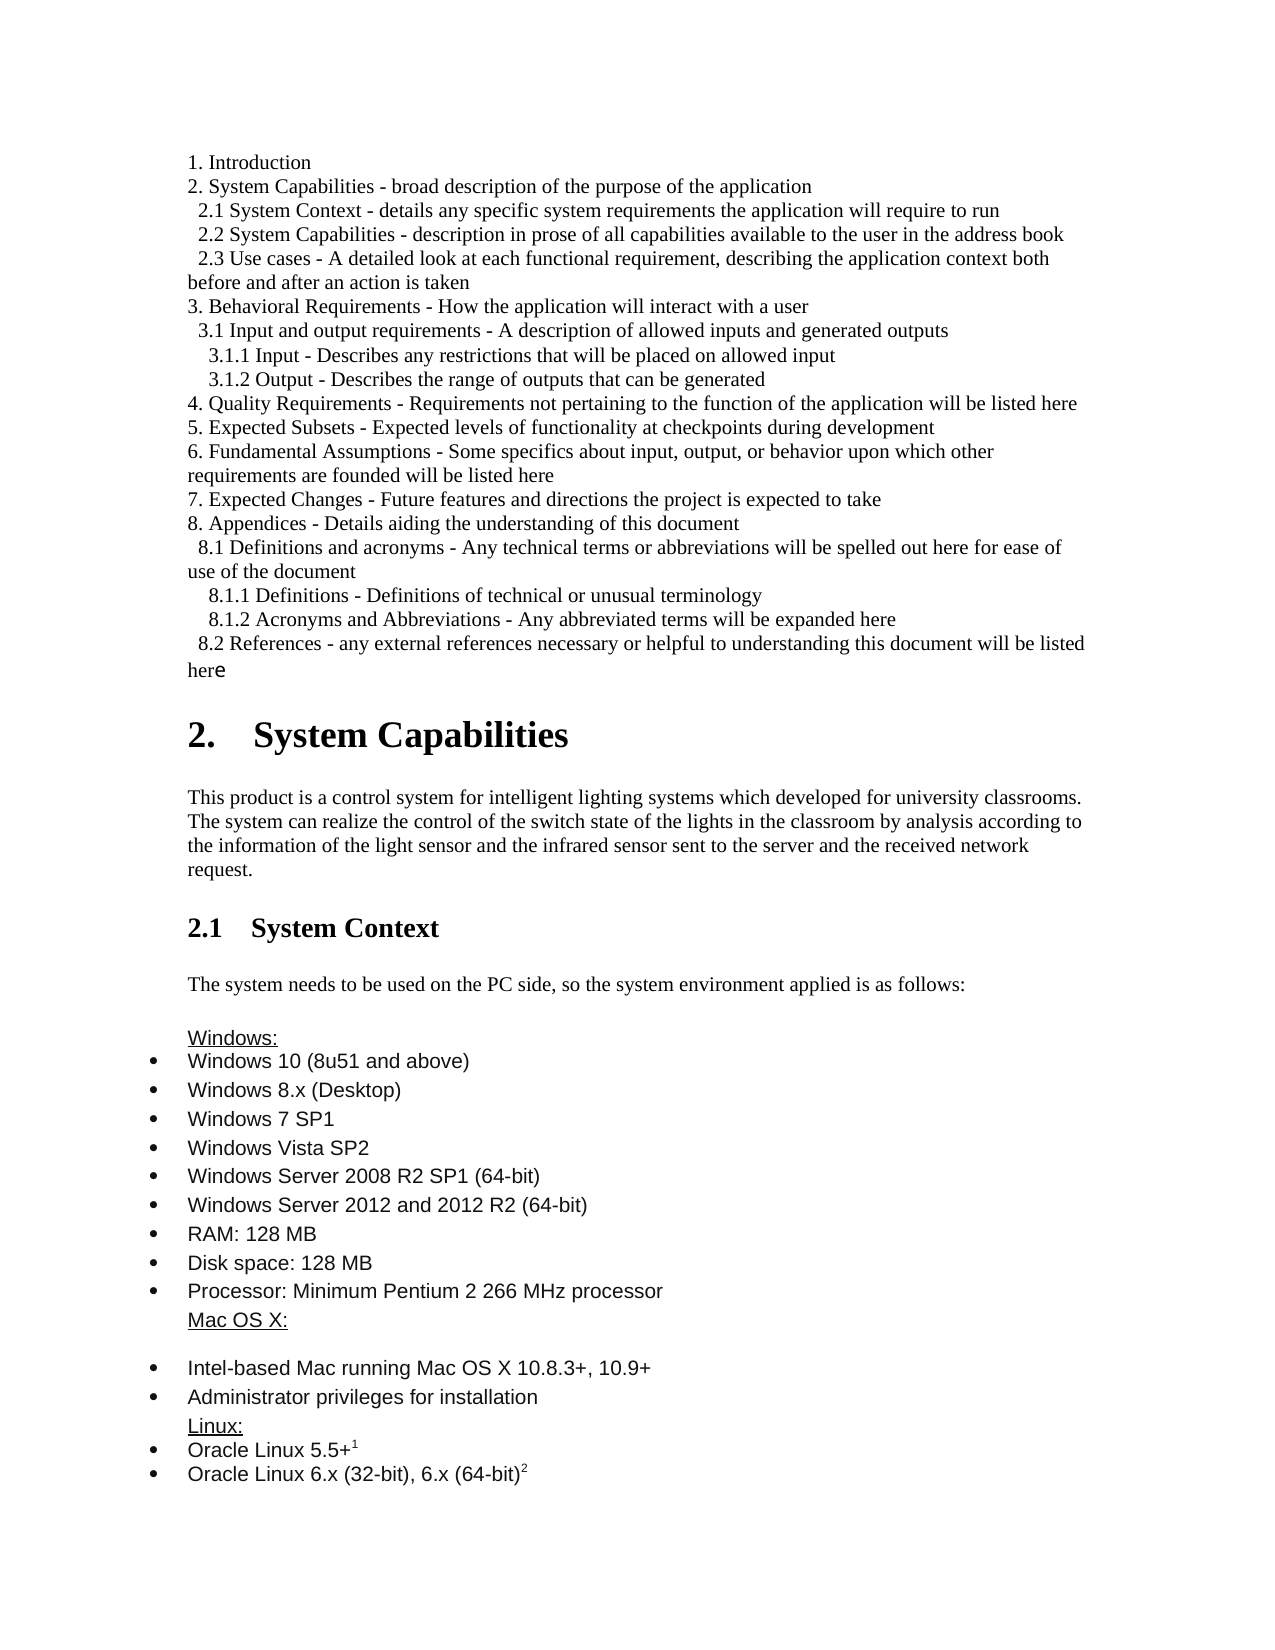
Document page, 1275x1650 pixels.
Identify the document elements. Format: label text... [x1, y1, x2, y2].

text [187, 150, 1087, 684]
text This product is a control system for intelligent lighting systems which developed for university classrooms. The system can realize the control of the switch state of the lights in the classroom by analysis according to the information of the light sensor and the infrared sensor sent to the server and the received network request. [187, 785, 1087, 881]
text 2. System Capabilities [187, 713, 1087, 756]
list Windows 10 (8u51 and above) [150, 1049, 1087, 1073]
text Mac OS X: [187, 1308, 1087, 1356]
list Windows Vista SP2 [150, 1136, 1087, 1160]
list Windows Server 2008 R2 SP1 (64-bit) [150, 1164, 1087, 1188]
list Administrator privileges for installation [150, 1385, 1087, 1409]
list Windows Server 2012 and 2012 R2 (64-bit) [150, 1193, 1087, 1217]
list Disk space: 128 MB [150, 1251, 1087, 1275]
list RAM: 128 MB [150, 1222, 1087, 1246]
text The system needs to be used on the PC side, so the system environment applied is as follows: [187, 972, 1087, 996]
text 2.1 System Context [187, 911, 1087, 943]
text Linux: [187, 1413, 1087, 1437]
list Oracle Linux 6.x (32-bit), 6.x (64-bit)2 [150, 1462, 1087, 1486]
list Oracle Linux 5.5+1 [150, 1437, 1087, 1462]
list Processor: Minimum Pentium 2 266 MHz processor [150, 1279, 1087, 1303]
list Intel-based Mac running Mac OS X 10.8.3+, 10.9+ [150, 1356, 1087, 1380]
text Windows: [187, 1025, 1087, 1049]
list Windows 8.x (Desktop) [150, 1078, 1087, 1102]
list Windows 7 SP1 [150, 1107, 1087, 1131]
